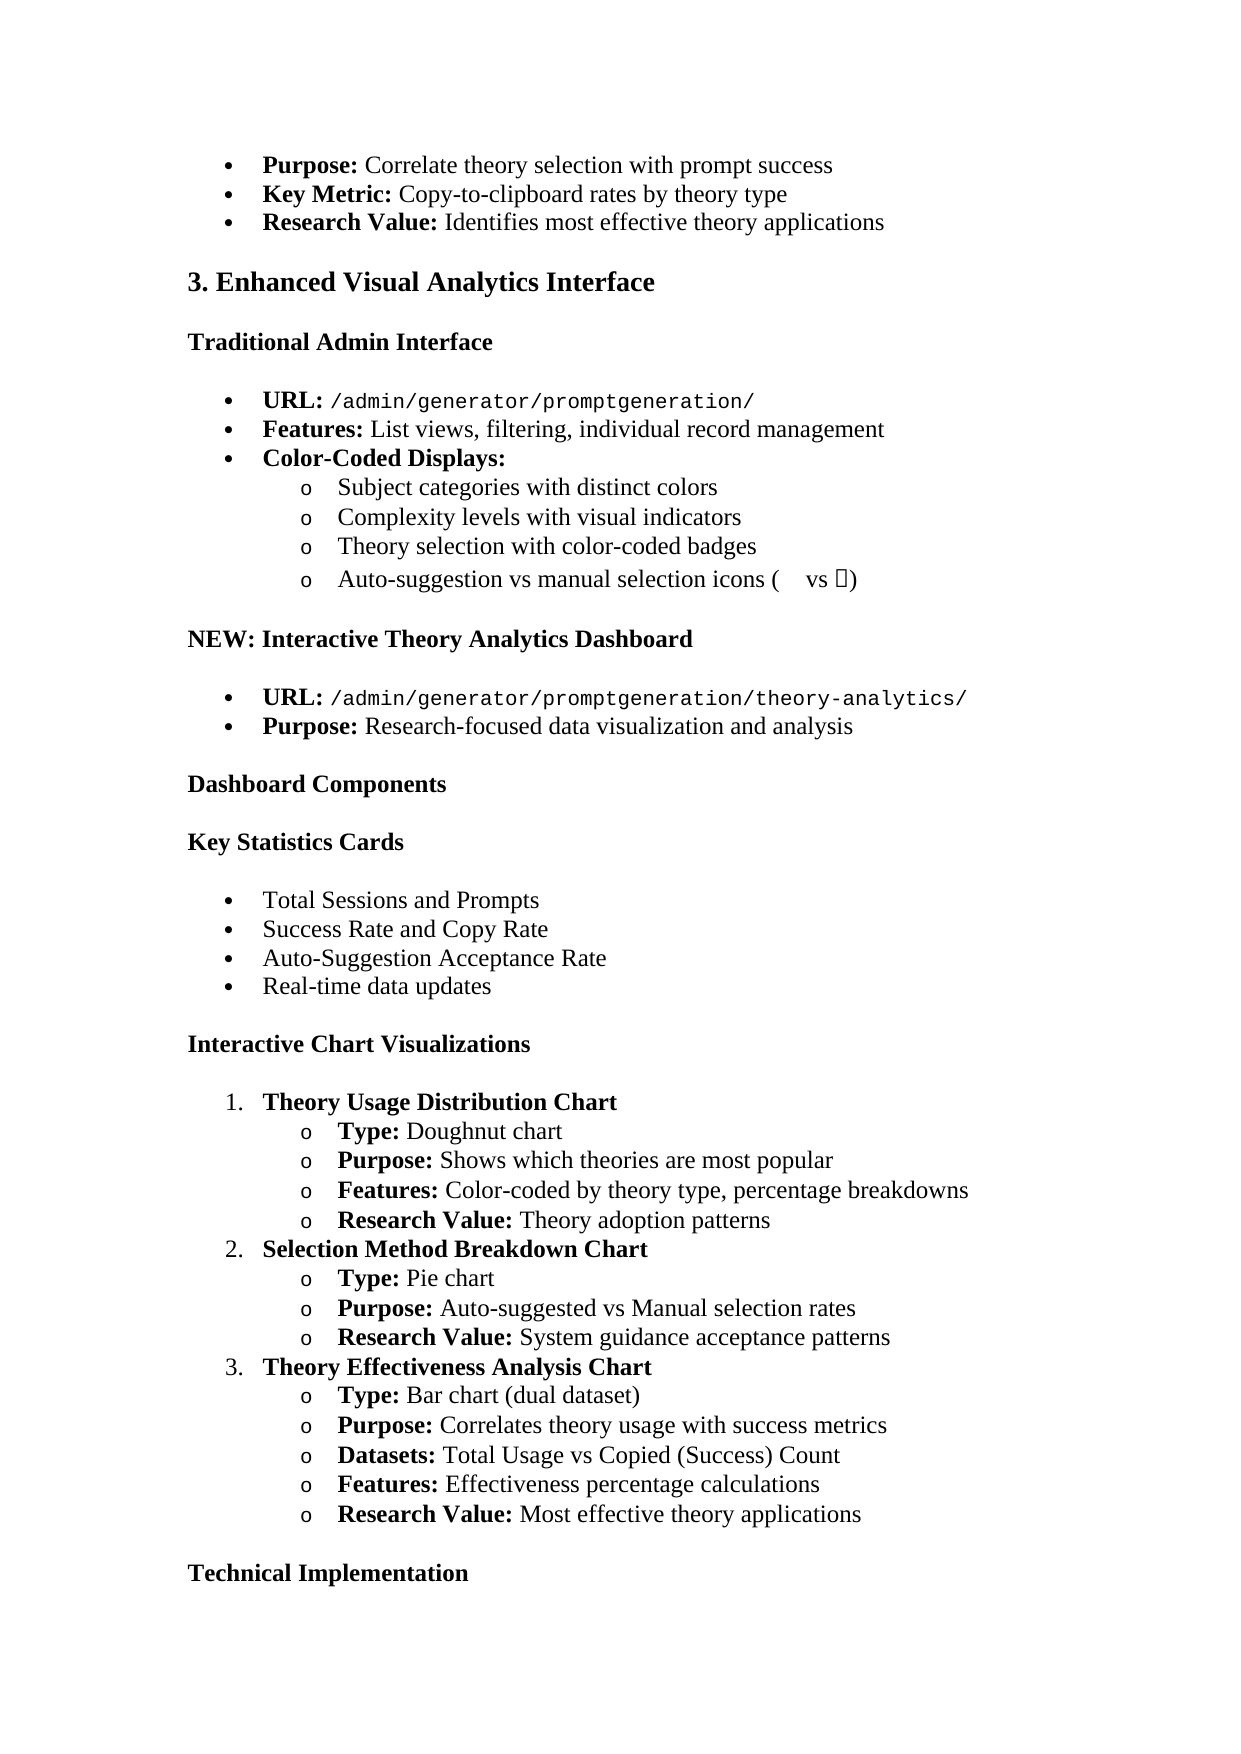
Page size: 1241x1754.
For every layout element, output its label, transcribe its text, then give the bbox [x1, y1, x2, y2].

list Features: Effectiveness percentage calculations [300, 1469, 1053, 1499]
list Theory Usage Distribution Chart [225, 1087, 1053, 1116]
list Research Value: Theory adoption patterns [300, 1205, 1053, 1234]
list Theory selection with color-coded badges [300, 531, 1053, 561]
text 3. Enhanced Visual Analytics Interface [187, 265, 1053, 298]
list Purpose: Correlate theory selection with prompt success [225, 150, 1053, 179]
text NEW: Interactive Theory Analytics Dashboard [187, 624, 1053, 653]
text Technical Implementation [187, 1558, 1053, 1586]
list Subject categories with distinct colors [300, 472, 1053, 502]
list URL: /admin/generator/promptgeneration/theory-analytics/ [225, 682, 1053, 711]
text Key Statistics Cards [187, 827, 1053, 856]
list Research Value: System guidance acceptance patterns [300, 1322, 1053, 1352]
list Success Rate and Copy Rate [225, 914, 1053, 943]
list Total Sessions and Prompts [225, 885, 1053, 914]
list Purpose: Auto-suggested vs Manual selection rates [300, 1293, 1053, 1322]
text Interactive Chart Visualizations [187, 1029, 1053, 1058]
list Features: List views, filtering, individual record management [225, 414, 1053, 443]
list Purpose: Research-focused data visualization and analysis [225, 711, 1053, 740]
list Real-time data updates [225, 971, 1053, 1000]
list Auto-Suggestion Acceptance Rate [225, 943, 1053, 971]
list Type: Bar chart (dual dataset) [300, 1381, 1053, 1410]
list URL: /admin/generator/promptgeneration/ [225, 385, 1053, 414]
list Purpose: Shows which theories are most popular [300, 1146, 1053, 1175]
list Type: Pie chart [300, 1263, 1053, 1293]
list Selection Method Breakdown Chart [225, 1234, 1053, 1263]
list Purpose: Correlates theory usage with success metrics [300, 1410, 1053, 1440]
list Key Metric: Copy-to-clipboard rates by theory type [225, 179, 1053, 207]
list Research Value: Most effective theory applications [300, 1499, 1053, 1528]
list Research Value: Identifies most effective theory applications [225, 207, 1053, 236]
list Theory Effectiveness Analysis Chart [225, 1352, 1053, 1381]
list Auto-suggestion vs manual selection icons (🤖 vs 👤) [300, 561, 1053, 595]
text Dashboard Components [187, 769, 1053, 798]
list Color-Coded Displays: [225, 443, 1053, 472]
list Type: Doughnut chart [300, 1116, 1053, 1146]
text Traditional Admin Interface [187, 327, 1053, 356]
list Features: Color-coded by theory type, percentage breakdowns [300, 1175, 1053, 1205]
list Datasets: Total Usage vs Copied (Success) Count [300, 1440, 1053, 1469]
list Complexity levels with visual indicators [300, 502, 1053, 531]
